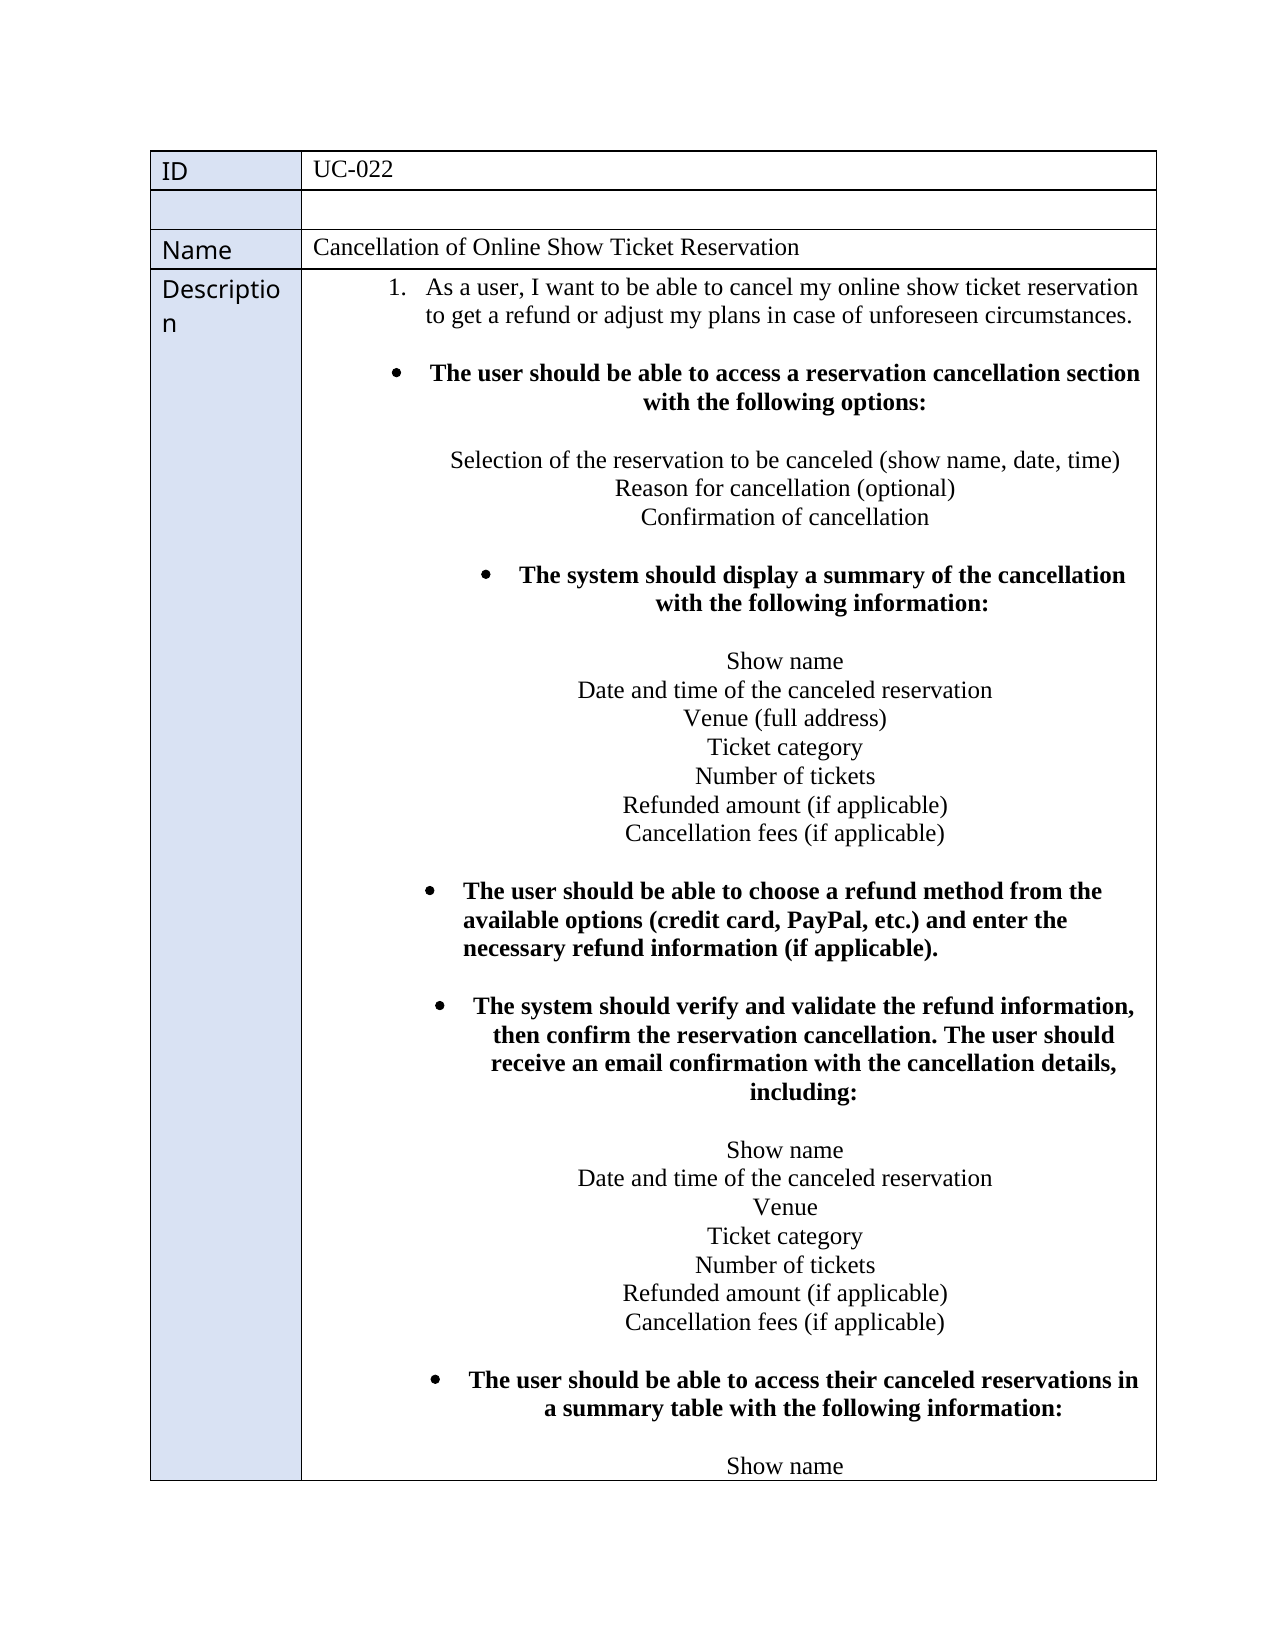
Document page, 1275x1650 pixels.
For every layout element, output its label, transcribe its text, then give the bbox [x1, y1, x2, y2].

table_header UC-022 [302, 152, 1156, 189]
table_cell [302, 191, 1156, 229]
table_cell [151, 191, 301, 229]
table_cell Cancellation of Online Show Ticket Reservation [302, 230, 1156, 268]
table_header ID [151, 152, 301, 189]
table_cell Description [151, 270, 301, 1480]
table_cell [302, 270, 1156, 1480]
table_cell Name [151, 230, 301, 268]
